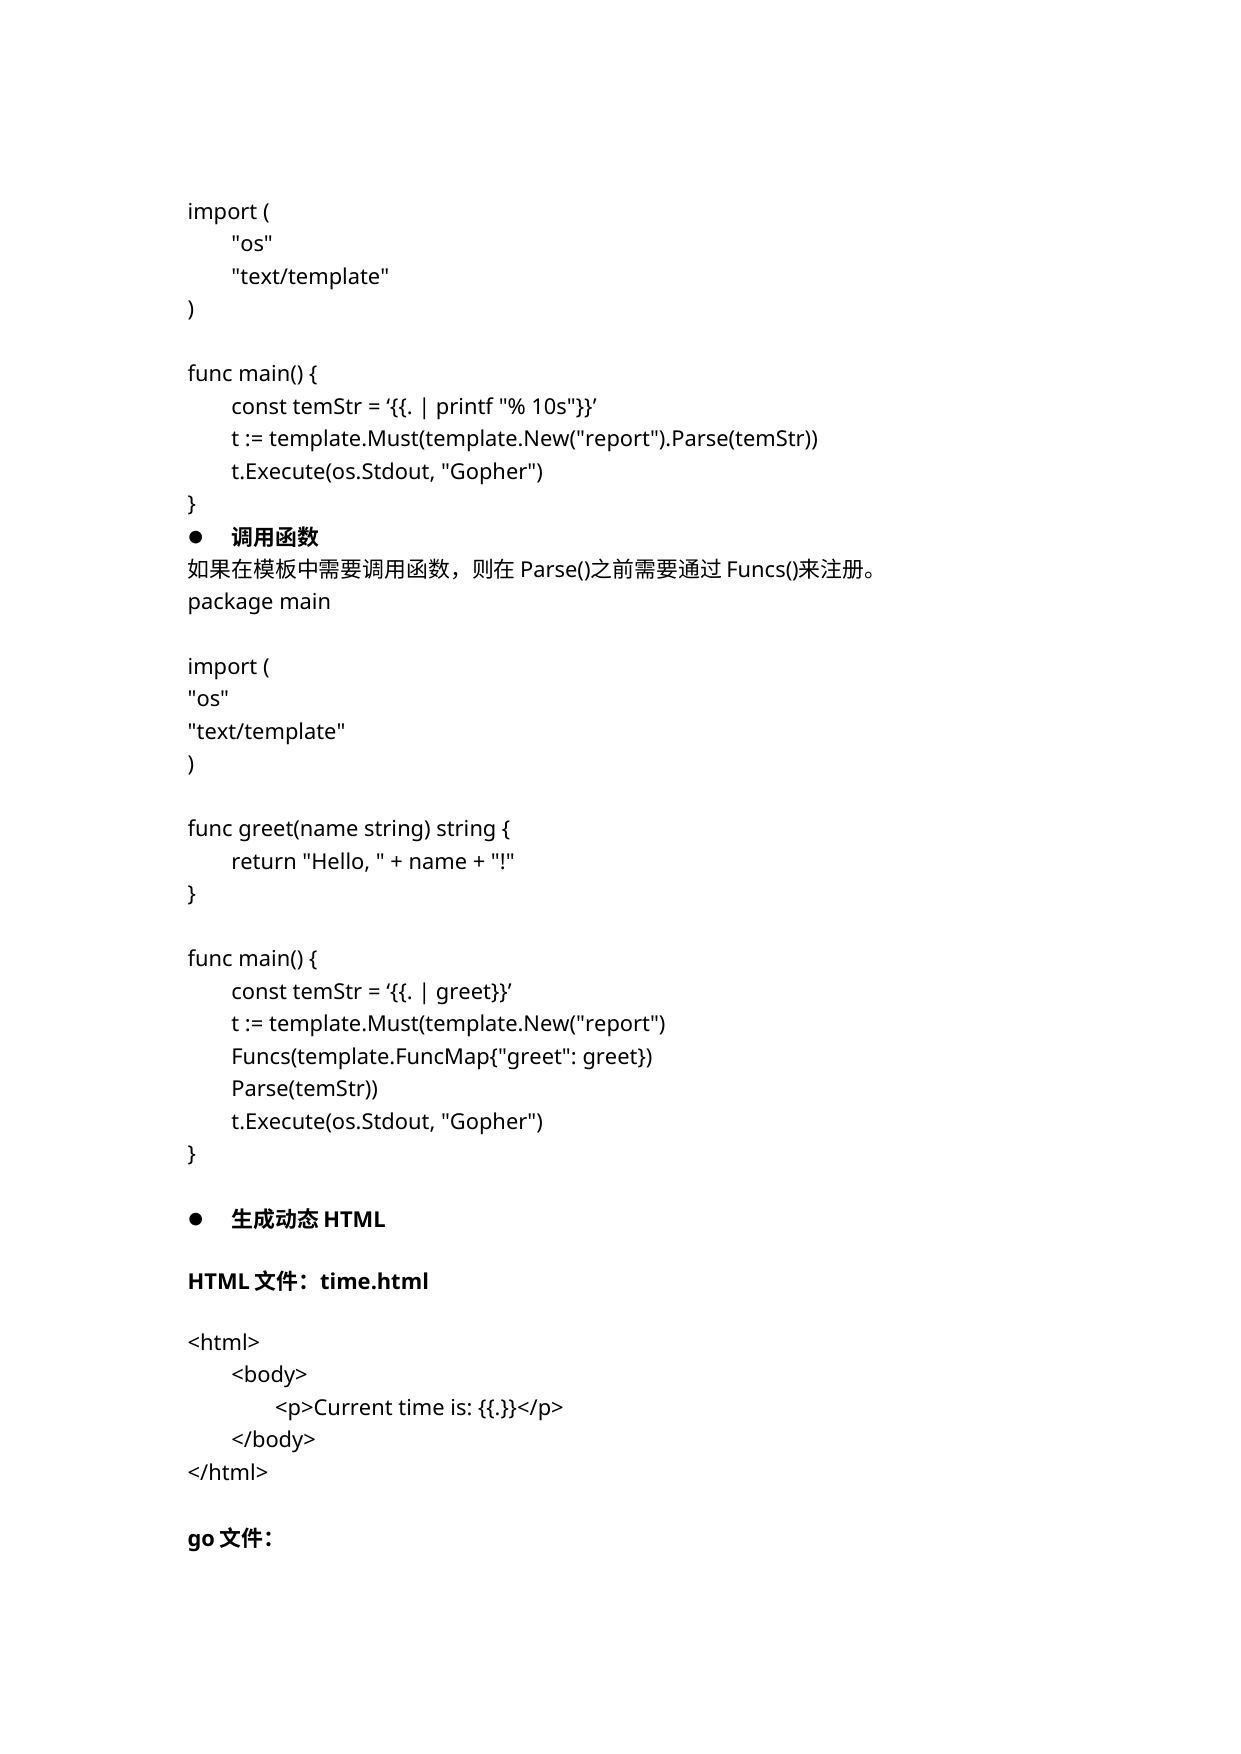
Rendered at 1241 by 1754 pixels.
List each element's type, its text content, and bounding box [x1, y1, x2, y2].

text "os" [187, 227, 1053, 259]
text ) [187, 747, 1053, 779]
text import ( [187, 194, 1053, 227]
text } [187, 487, 1053, 519]
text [187, 422, 1053, 454]
text t.Execute(os.Stdout, "Gopher") [187, 454, 1053, 487]
list HTML文件：time.html [187, 1264, 1053, 1296]
text import ( [187, 649, 1053, 682]
text "text/template" [187, 259, 1053, 292]
text "text/template" [187, 714, 1053, 747]
text } [187, 877, 1053, 909]
text <body> [187, 1358, 1053, 1390]
text t.Execute(os.Stdout, "Gopher") [187, 1104, 1053, 1137]
text const temStr = ‘{{. | greet}}’ [187, 974, 1053, 1007]
text Parse(temStr)) [187, 1072, 1053, 1104]
text ) [187, 292, 1053, 324]
text t := template.Must(template.New("report") [187, 1007, 1053, 1039]
list 调用函数 [187, 519, 1053, 552]
text Funcs(template.FuncMap{"greet": greet}) [187, 1039, 1053, 1072]
text go文件： [187, 1520, 1053, 1553]
text </body> [187, 1423, 1053, 1455]
text const temStr = ‘{{. | printf "% 10s"}}’ [187, 389, 1053, 422]
text func greet(name string) string { [187, 812, 1053, 844]
text } [187, 1137, 1053, 1169]
text func main() { [187, 942, 1053, 974]
text package main [187, 584, 1053, 617]
text <p>Current time is: {{.}}</p> [231, 1390, 1053, 1423]
list 生成动态HTML [187, 1202, 1053, 1234]
text <html> [187, 1325, 1053, 1358]
text func main() { [187, 357, 1053, 389]
text "os" [187, 682, 1053, 714]
text 如果在模板中需要调用函数，则在Parse()之前需要通过Funcs()来注册。 [187, 552, 1053, 584]
text </html> [187, 1455, 1053, 1488]
text return "Hello, " + name + "!" [187, 844, 1053, 877]
